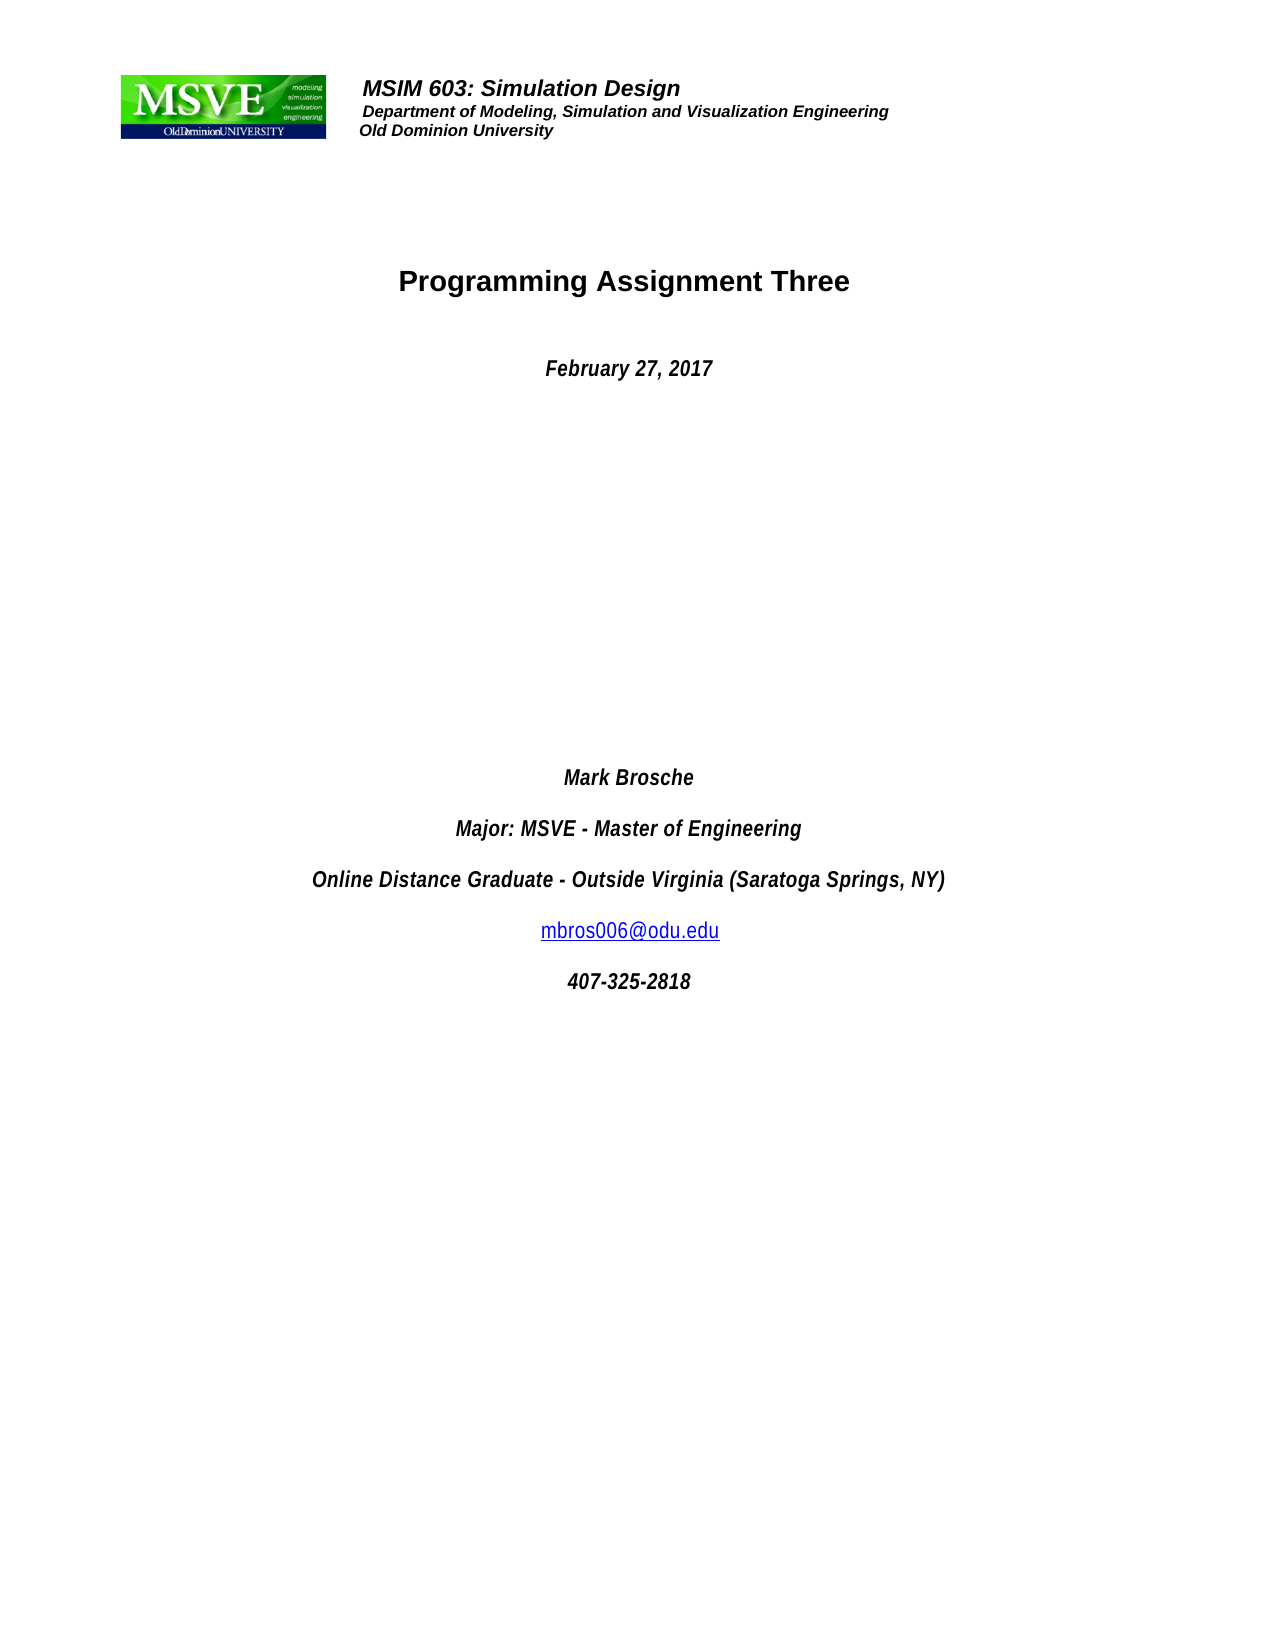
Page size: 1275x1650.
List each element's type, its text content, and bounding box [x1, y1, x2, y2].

text Major: MSVE - Master of Engineering [120, 815, 1140, 841]
text mbros006@odu.edu [120, 917, 1140, 943]
picture [120, 75, 327, 139]
text Online Distance Graduate - Outside Virginia (Saratoga Springs, NY) [120, 866, 1140, 892]
text Old Dominion University [120, 121, 1129, 140]
text MSIM 603: Simulation Design [327, 75, 1140, 101]
text Department of Modeling, Simulation and Visualization Engineering [327, 101, 1140, 121]
text Mark Brosche [120, 764, 1140, 790]
text February 27, 2017 [120, 355, 1140, 382]
text Programming Assignment Three [120, 264, 1129, 298]
text 407-325-2818 [120, 968, 1140, 994]
